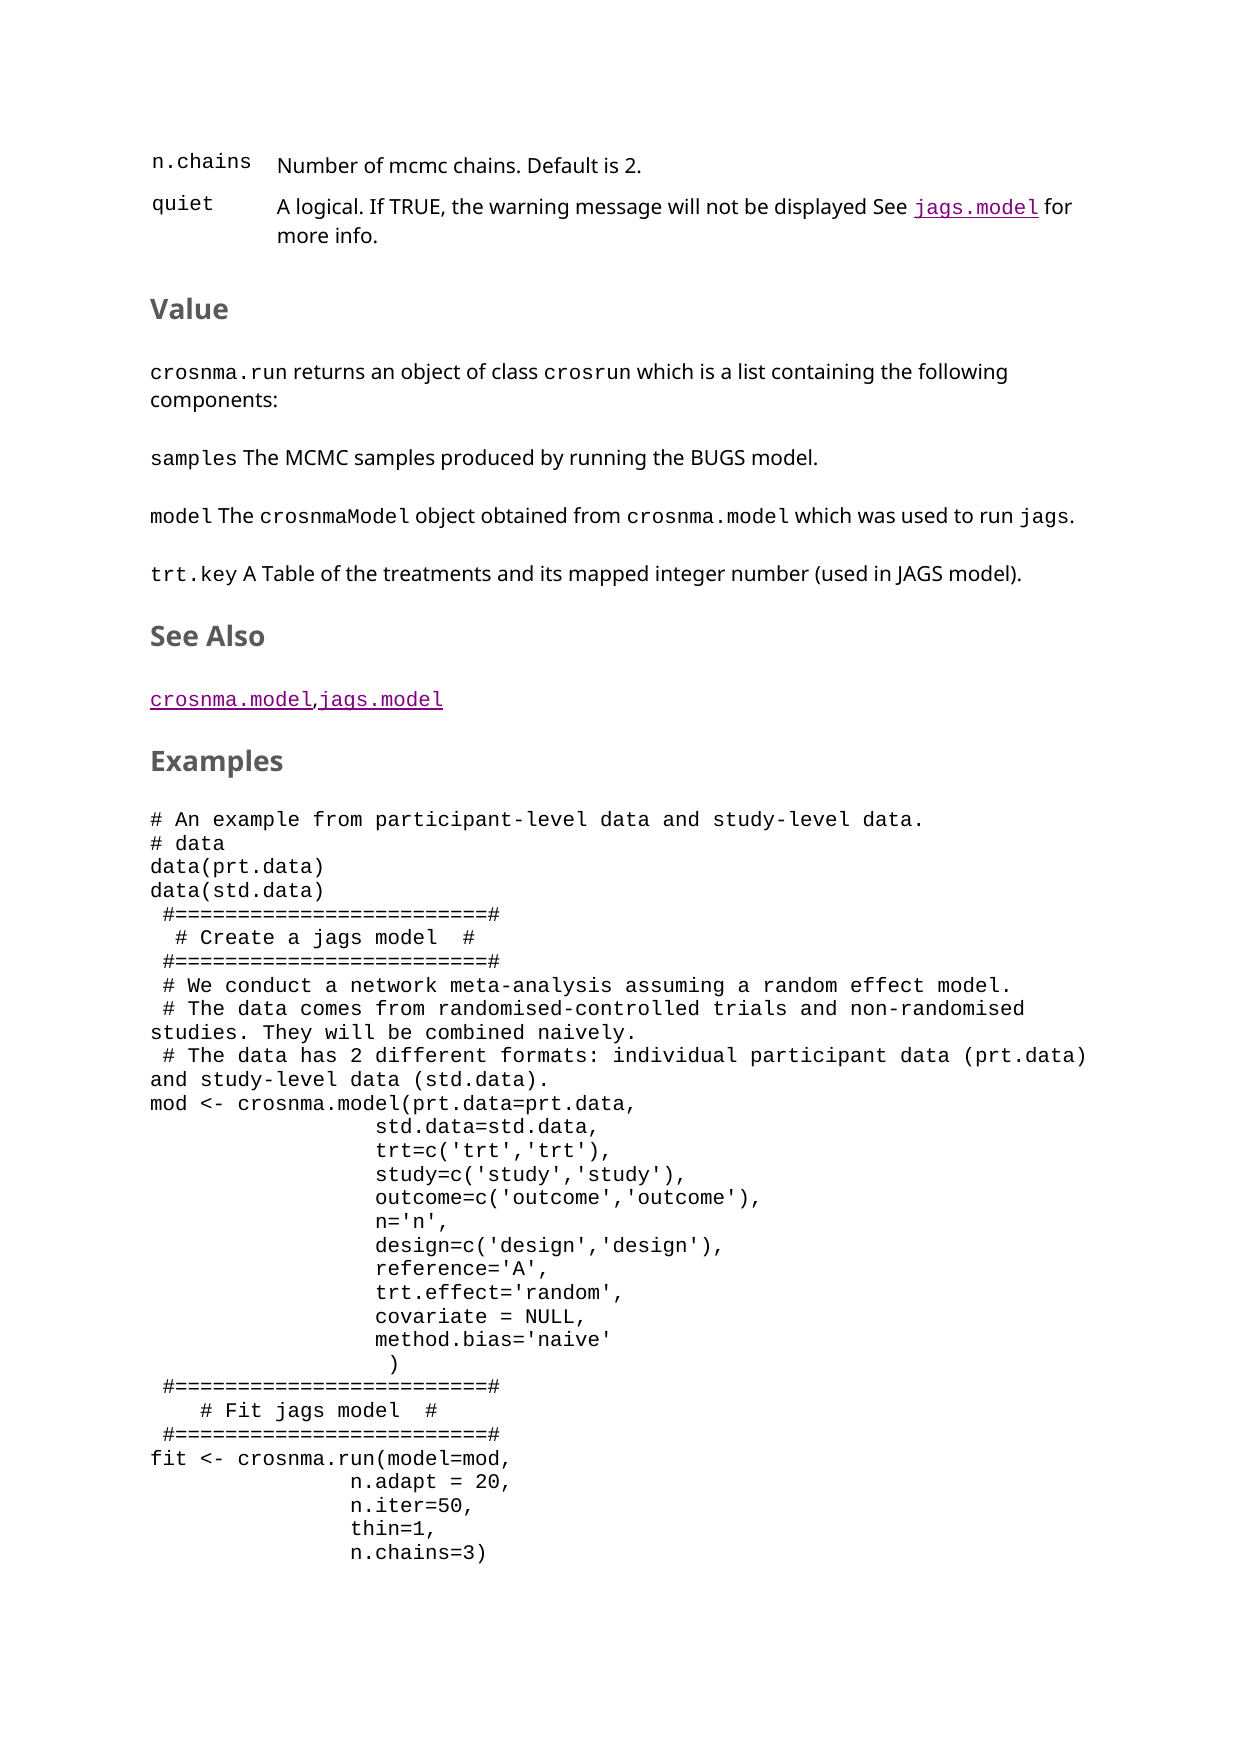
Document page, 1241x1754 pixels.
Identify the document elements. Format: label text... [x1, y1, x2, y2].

text Value [150, 289, 1090, 328]
text n.iter=50, [150, 1495, 1090, 1518]
text study=c('study','study'), [150, 1164, 1090, 1187]
text data(prt.data) [150, 856, 1090, 880]
text model The crosnmaModel object obtained from crosnma.model which was used to run jags. [150, 501, 1090, 529]
text data(std.data) [150, 880, 1090, 904]
text mod <- crosnma.model(prt.data=prt.data, [150, 1093, 1090, 1116]
text std.data=std.data, [150, 1116, 1090, 1140]
text design=c('design','design'), [150, 1235, 1090, 1258]
text outcome=c('outcome','outcome'), [150, 1187, 1090, 1211]
text #=========================# [150, 1424, 1090, 1447]
text samples The MCMC samples produced by running the BUGS model. [150, 443, 1090, 472]
text n.chains=3) [150, 1542, 1090, 1566]
text #=========================# [150, 951, 1090, 974]
text # The data comes from randomised-controlled trials and non-randomised studies. They will be combined naively. [150, 998, 1090, 1046]
text ) [150, 1353, 1090, 1377]
text method.bias='naive' [150, 1329, 1090, 1353]
text #=========================# [150, 1377, 1090, 1400]
text crosnma.model,jags.model [150, 684, 1090, 712]
text # We conduct a network meta-analysis assuming a random effect model. [150, 974, 1090, 998]
text # The data has 2 different formats: individual participant data (prt.data) and study-level data (std.data). [150, 1046, 1090, 1093]
text fit <- crosnma.run(model=mod, [150, 1447, 1090, 1471]
text trt=c('trt','trt'), [150, 1140, 1090, 1164]
text #=========================# [150, 904, 1090, 927]
text trt.key A Table of the treatments and its mapped integer number (used in JAGS model). [150, 559, 1090, 587]
table_cell A logical. If TRUE, the warning message will not be displayed See jags.model for more info. [275, 191, 1089, 260]
text See Also [150, 616, 1090, 655]
text trt.effect='random', [150, 1282, 1090, 1306]
table_cell n.chains [150, 150, 275, 191]
text reference='A', [150, 1258, 1090, 1282]
text Examples [150, 742, 1090, 780]
text thin=1, [150, 1518, 1090, 1542]
text # An example from participant-level data and study-level data. [150, 809, 1090, 833]
text covariate = NULL, [150, 1306, 1090, 1329]
text # data [150, 833, 1090, 856]
table_cell Number of mcmc chains. Default is 2. [275, 150, 1089, 191]
table_cell quiet [150, 191, 275, 260]
text crosnma.run returns an object of class crosrun which is a list containing the following components: [150, 357, 1090, 414]
text n.adapt = 20, [150, 1471, 1090, 1495]
text # Fit jags model # [150, 1400, 1090, 1424]
text n='n', [150, 1211, 1090, 1235]
text # Create a jags model # [150, 927, 1090, 951]
